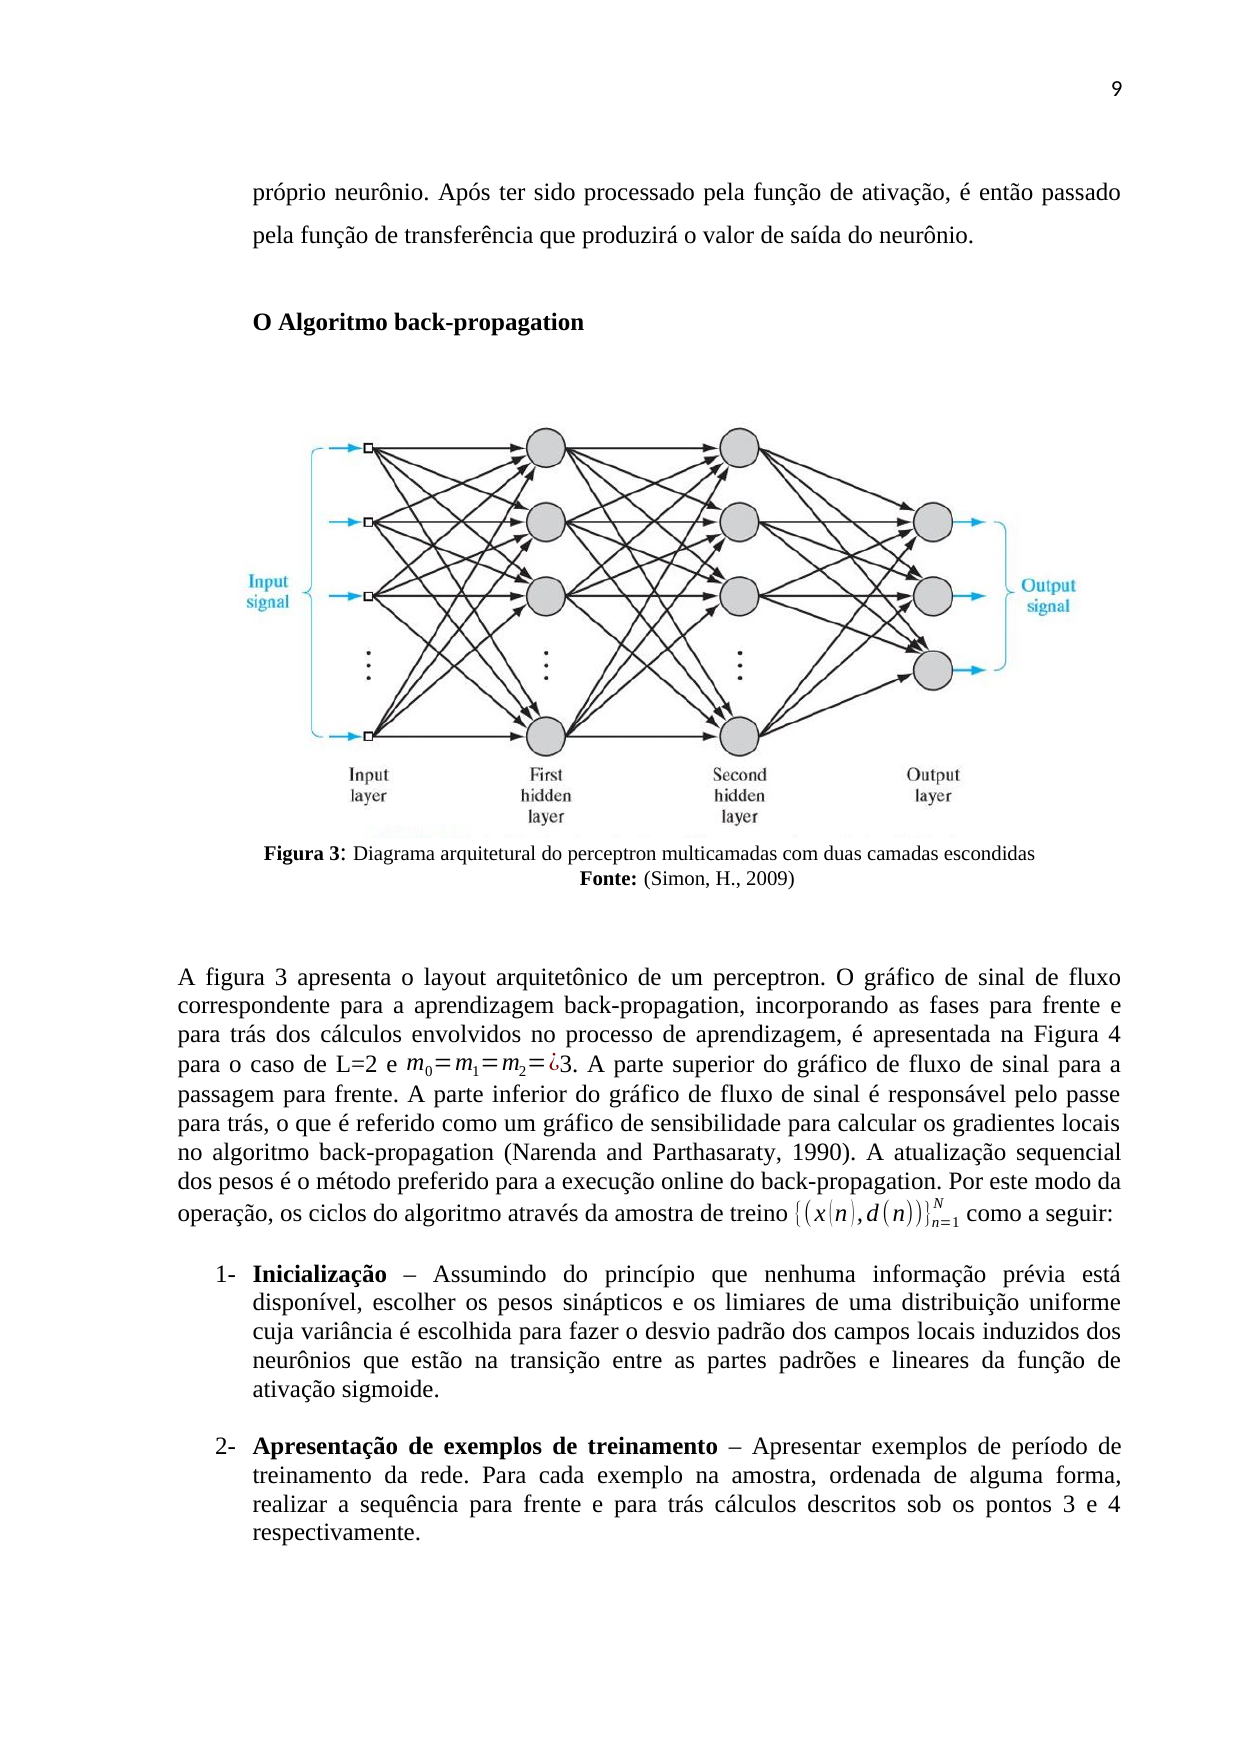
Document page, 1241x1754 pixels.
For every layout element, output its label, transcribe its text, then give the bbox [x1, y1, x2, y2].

picture [214, 421, 1160, 838]
text Figura 3: Diagrama arquitetural do perceptron multicamadas com duas camadas escondidas [177, 837, 1122, 866]
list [215, 177, 1122, 249]
list Fonte: (Simon, H., 2009) [252, 866, 1122, 890]
list Inicialização – Assumindo do princípio que nenhuma informação prévia está disponível, escolher os pesos sinápticos e os limiares de uma distribuição uniforme cuja variância é escolhida para fazer o desvio padrão dos campos locais induzidos dos neurônios que estão na transição entre as partes padrões e lineares da função de ativação sigmoide. [215, 1259, 1122, 1402]
list Apresentação de exemplos de treinamento – Apresentar exemplos de período de treinamento da rede. Para cada exemplo na amostra, ordenada de alguma forma, realizar a sequência para frente e para trás cálculos descritos sob os pontos 3 e 4 respectivamente. [215, 1431, 1122, 1546]
list O Algoritmo back-propagation [252, 307, 1122, 335]
text A figura 3 apresenta o layout arquitetônico de um perceptron. O gráfico de sinal de fluxo correspondente para a aprendizagem back-propagation, incorporando as fases para frente e para trás dos cálculos envolvidos no processo de aprendizagem, é apresentada na Figura 4 para o caso de L=2 e 3. A parte superior do gráfico de fluxo de sinal para a passagem para frente. A parte inferior do gráfico de fluxo de sinal é responsável pelo passe para trás, o que é referido como um gráfico de sensibilidade para calcular os gradientes locais no algoritmo back-propagation (Narenda and Parthasaraty, 1990). A atualização sequencial dos pesos é o método preferido para a execução online do back-propagation. Por este modo da operação, os ciclos do algoritmo através da amostra de treino como a seguir: [177, 962, 1122, 1230]
